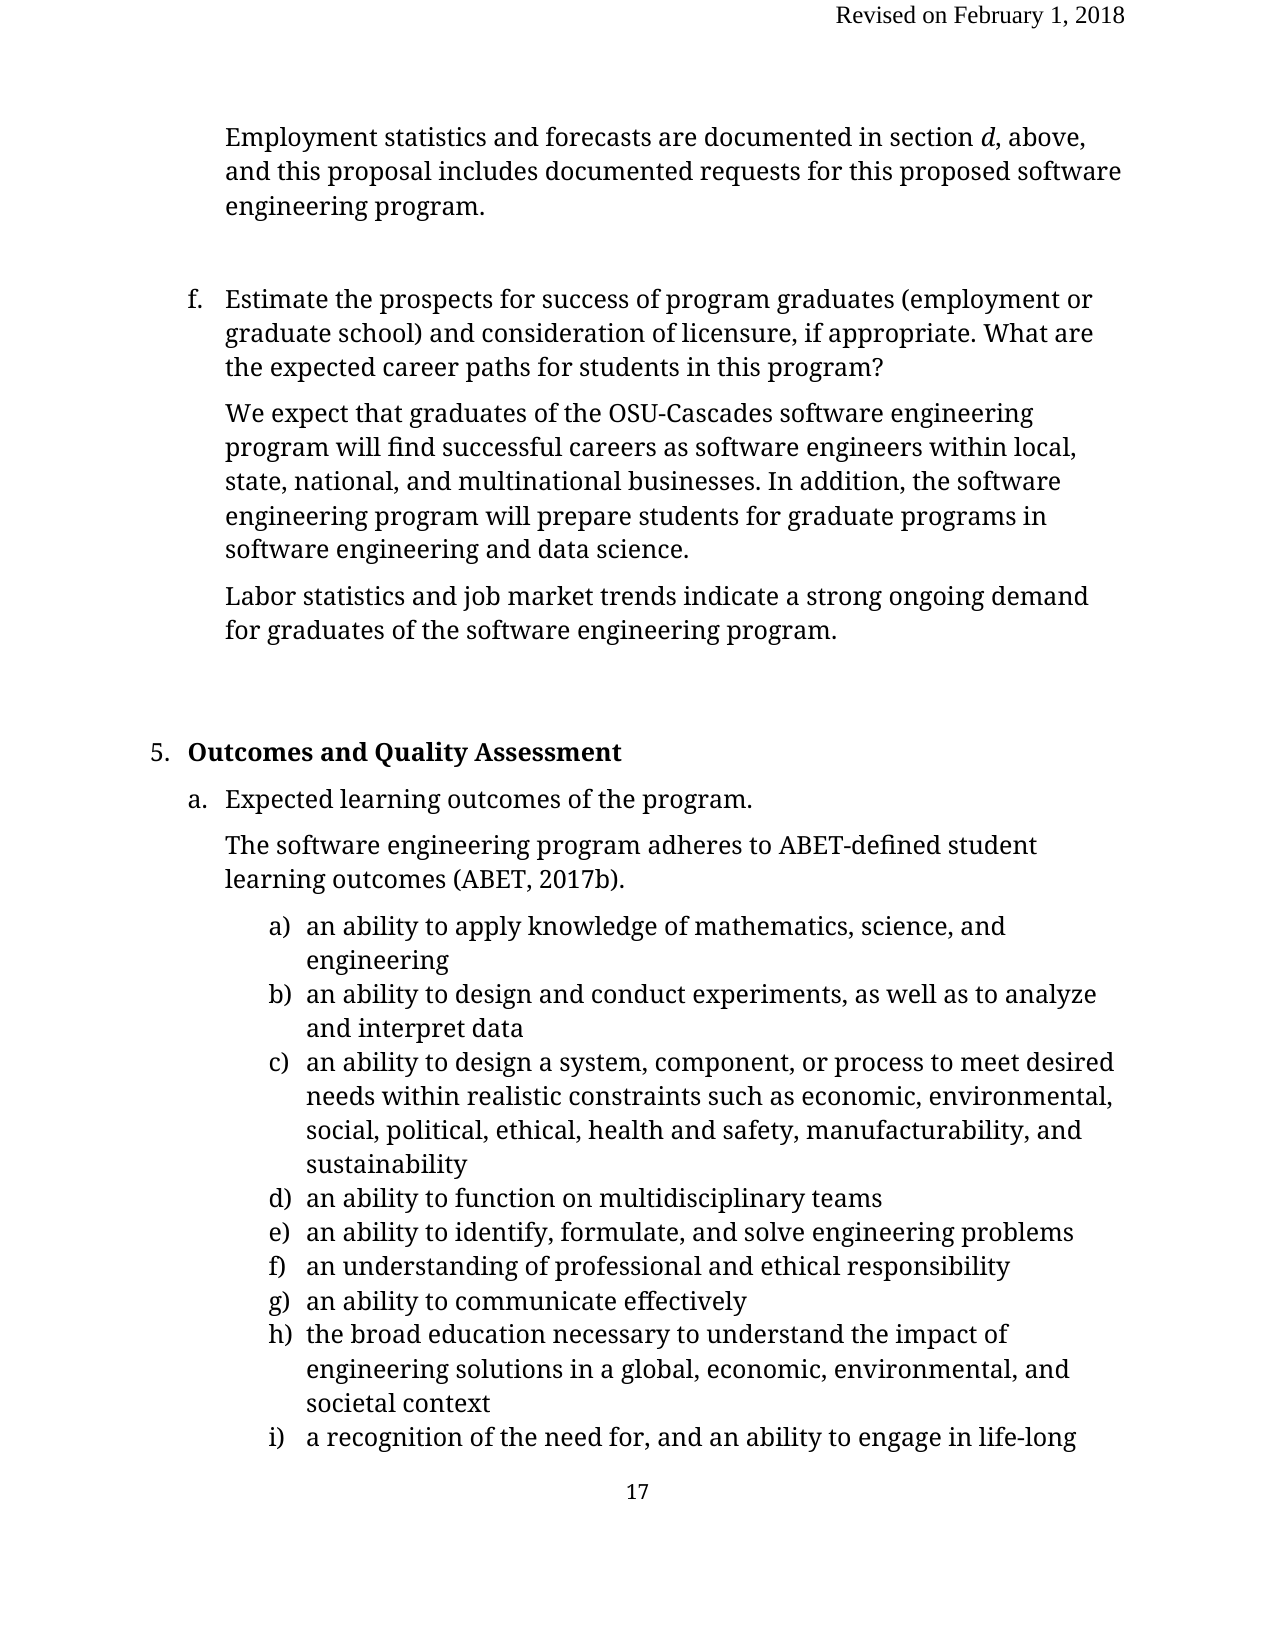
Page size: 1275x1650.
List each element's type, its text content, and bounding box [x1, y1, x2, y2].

list an ability to function on multidisciplinary teams [268, 1181, 1125, 1215]
list an ability to communicate effectively [268, 1283, 1125, 1317]
text Labor statistics and job market trends indicate a strong ongoing demand for graduates of the software engineering program. [225, 579, 1125, 647]
list an ability to apply knowledge of mathematics, science, and engineering [268, 908, 1125, 977]
list a recognition of the need for, and an ability to engage in life-long learning [268, 1419, 1125, 1453]
list an ability to identify, formulate, and solve engineering problems [268, 1215, 1125, 1249]
list an understanding of professional and ethical responsibility [268, 1249, 1125, 1283]
list an ability to design and conduct experiments, as well as to analyze and interpret data [268, 977, 1125, 1045]
list Outcomes and Quality Assessment [150, 735, 1125, 769]
text The software engineering program adheres to ABET-defined student learning outcomes (ABET, 2017b). [225, 828, 1125, 896]
list the broad education necessary to understand the impact of engineering solutions in a global, economic, environmental, and societal context [268, 1317, 1125, 1419]
list Expected learning outcomes of the program. [187, 781, 1125, 815]
